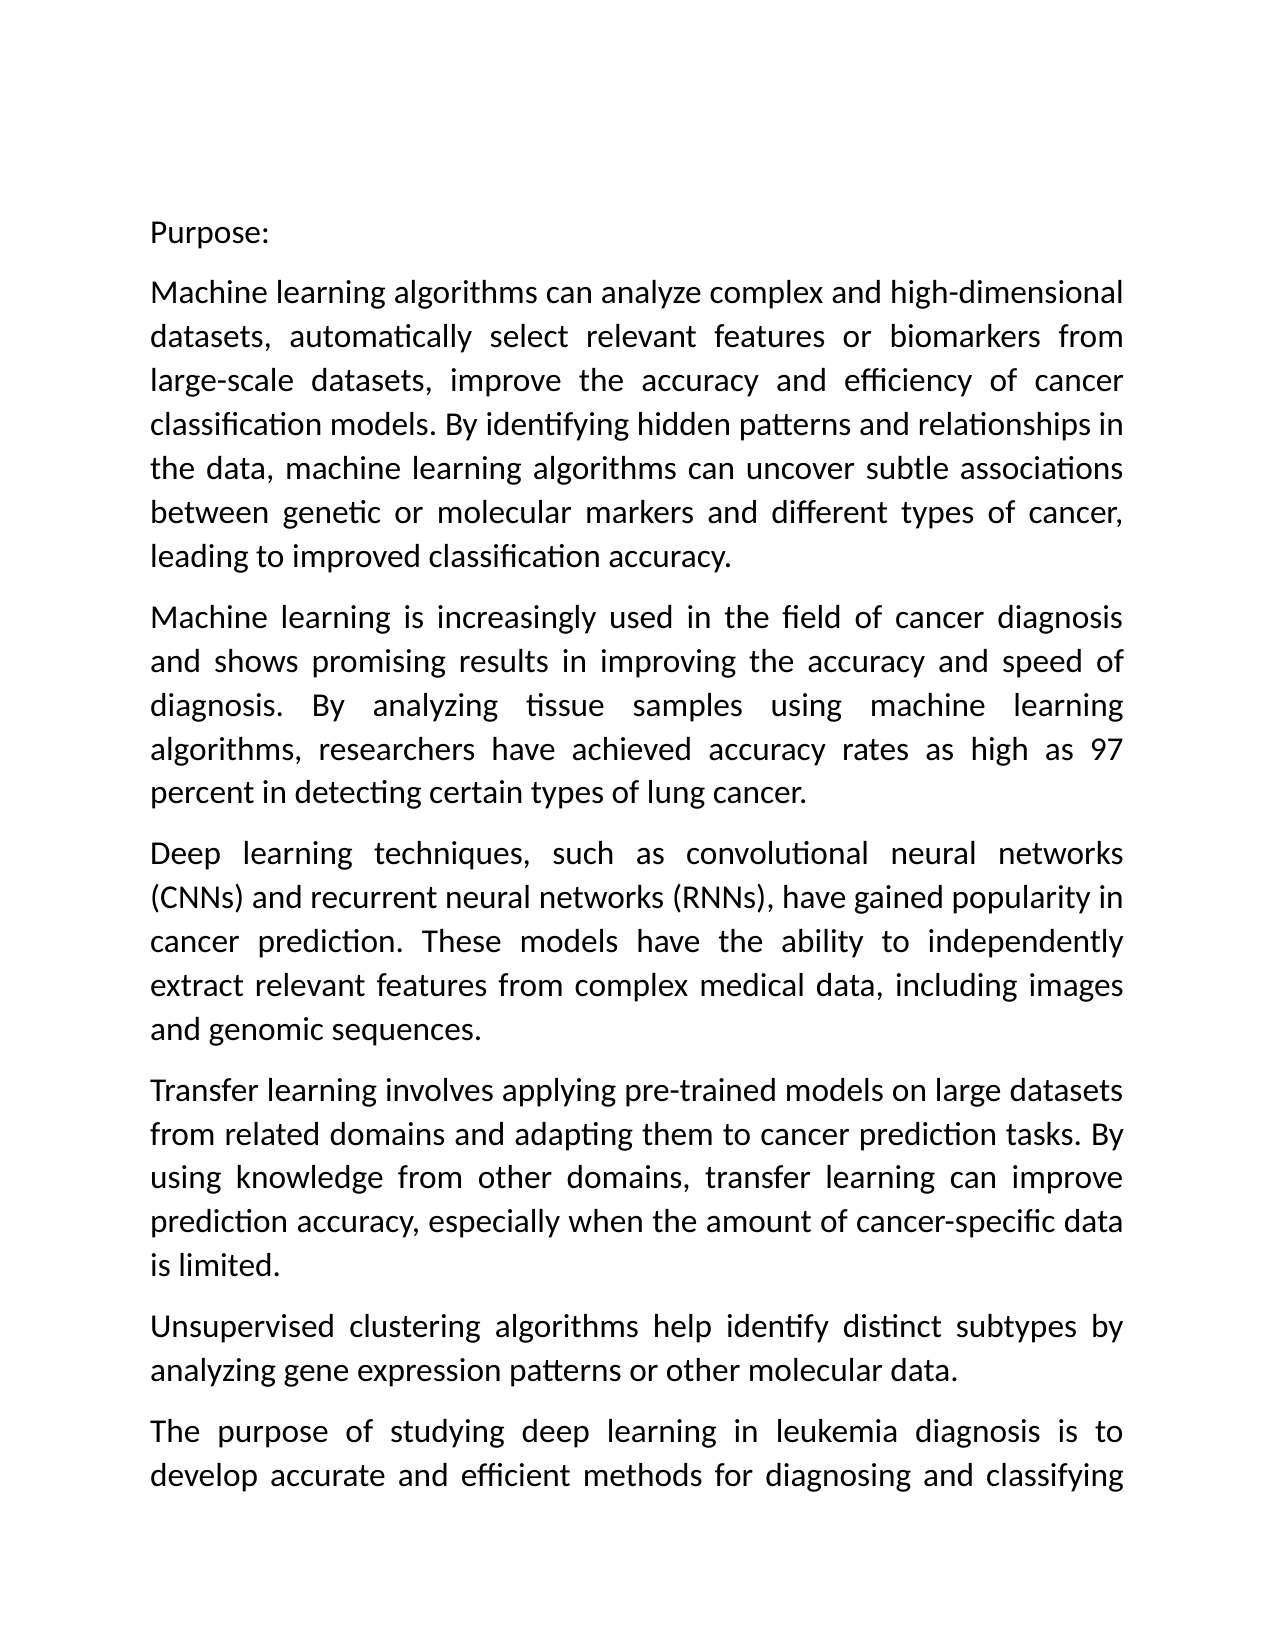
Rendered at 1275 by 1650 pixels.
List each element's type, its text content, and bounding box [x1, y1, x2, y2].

text Unsupervised clustering algorithms help identify distinct subtypes by analyzing gene expression patterns or other molecular data. [150, 1305, 1125, 1390]
text Transfer learning involves applying pre-trained models on large datasets from related domains and adapting them to cancer prediction tasks. By using knowledge from other domains, transfer learning can improve prediction accuracy, especially when the amount of cancer-specific data is limited. [150, 1068, 1125, 1285]
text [150, 1409, 1125, 1494]
text Purpose: [150, 211, 1125, 251]
text Machine learning is increasingly used in the field of cancer diagnosis and shows promising results in improving the accuracy and speed of diagnosis. By analyzing tissue samples using machine learning algorithms, researchers have achieved accuracy rates as high as 97 percent in detecting certain types of lung cancer. [150, 596, 1125, 812]
text Machine learning algorithms can analyze complex and high-dimensional datasets, automatically select relevant features or biomarkers from large-scale datasets, improve the accuracy and efficiency of cancer classification models. By identifying hidden patterns and relationships in the data, machine learning algorithms can uncover subtle associations between genetic or molecular markers and different types of cancer, leading to improved classification accuracy. [150, 271, 1125, 576]
text Deep learning techniques, such as convolutional neural networks (CNNs) and recurrent neural networks (RNNs), have gained popularity in cancer prediction. These models have the ability to independently extract relevant features from complex medical data, including images and genomic sequences. [150, 832, 1125, 1049]
